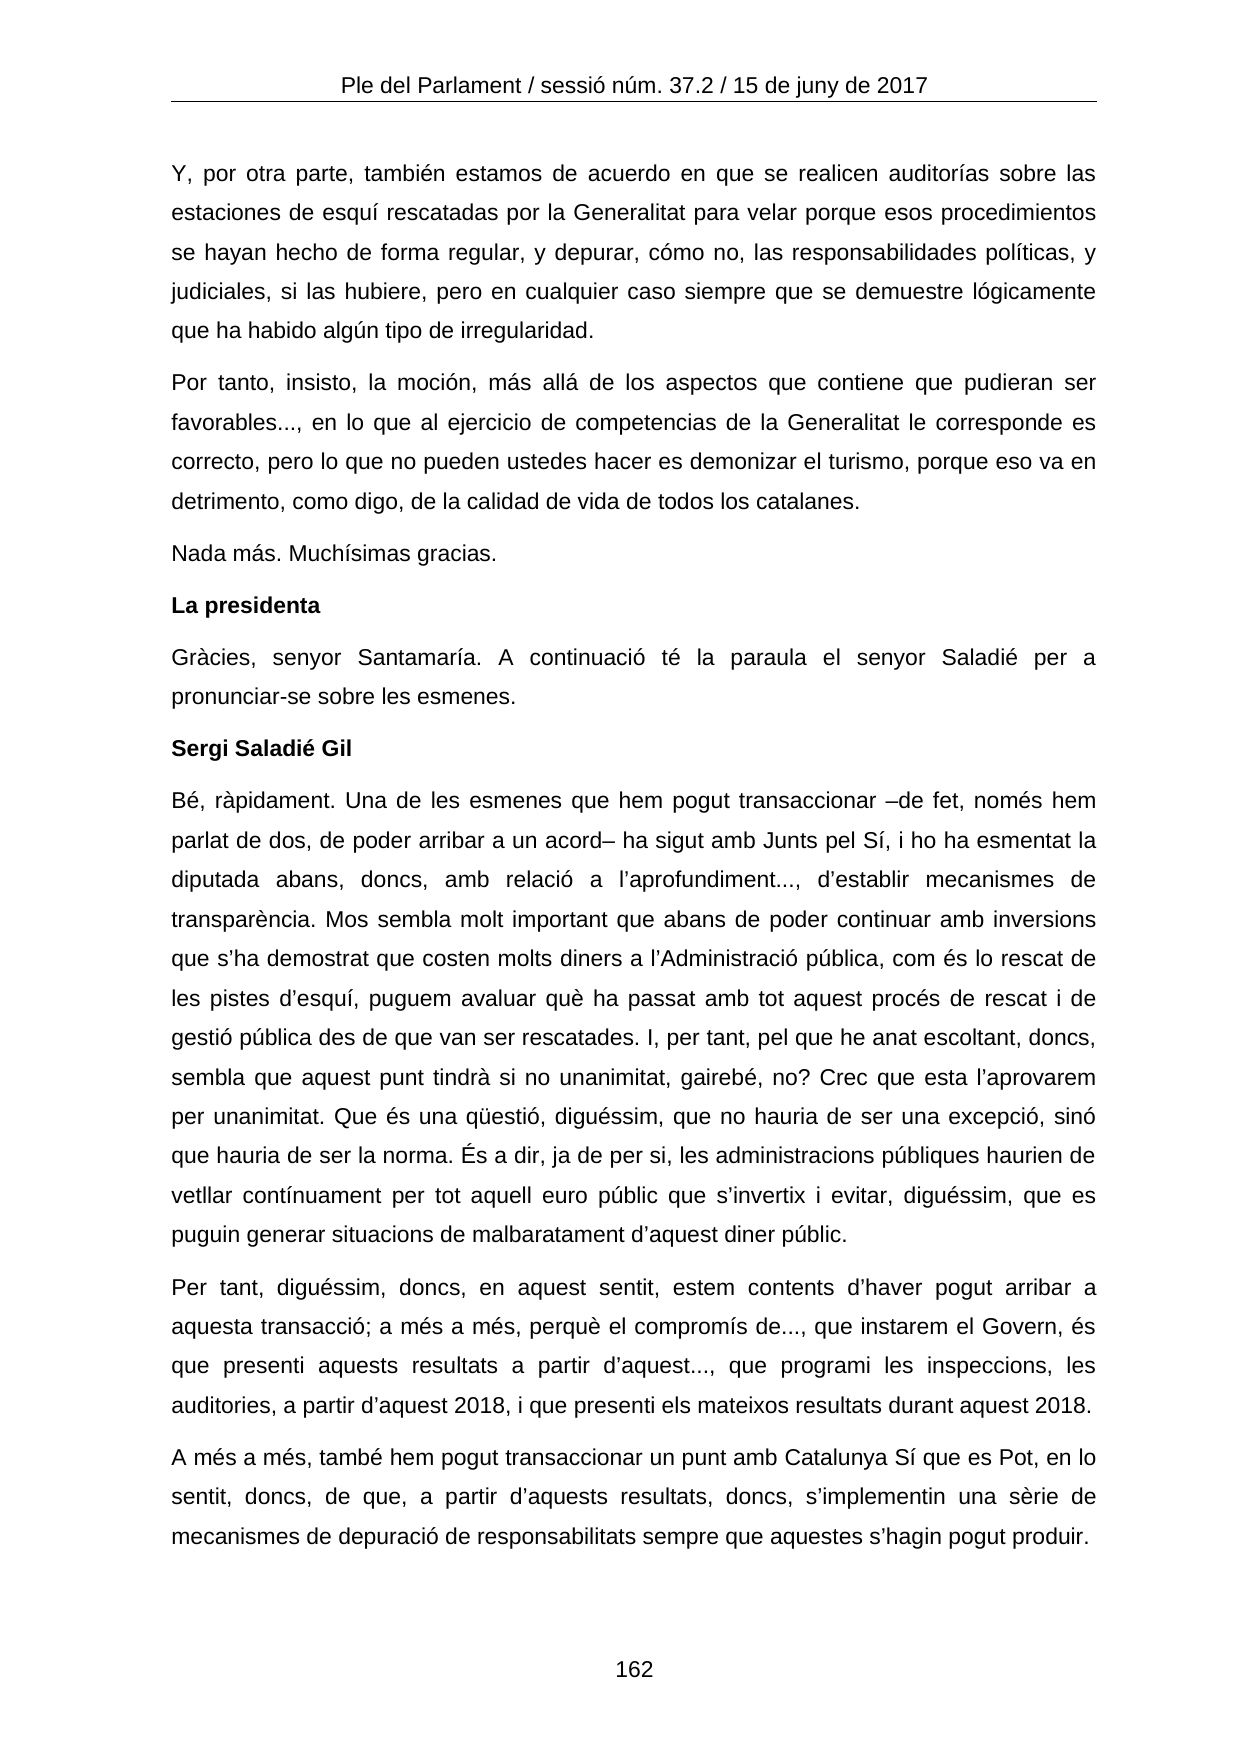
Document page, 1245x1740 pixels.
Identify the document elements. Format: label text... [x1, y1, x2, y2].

text Gràcies, senyor Santamaría. A continuació té la paraula el senyor Saladié per a pronunciar-se sobre les esmenes. [171, 644, 1097, 709]
text Nada más. Muchísimas gracias. [171, 540, 1097, 566]
text La presidenta [171, 592, 1097, 618]
text Sergi Saladié Gil [171, 735, 1097, 762]
text A més a més, també hem pogut transaccionar un punt amb Catalunya Sí que es Pot, en lo sentit, doncs, de que, a partir d’aquests resultats, doncs, s’implementin una sèrie de mecanismes de depuració de responsabilitats sempre que aquestes s’hagin pogut produir. [171, 1444, 1097, 1549]
text Bé, ràpidament. Una de les esmenes que hem pogut transaccionar –de fet, només hem parlat de dos, de poder arribar a un acord– ha sigut amb Junts pel Sí, i ho ha esmentat la diputada abans, doncs, amb relació a l’aprofundiment..., d’establir mecanismes de transparència. Mos sembla molt important que abans de poder continuar amb inversions que s’ha demostrat que costen molts diners a l’Administració pública, com és lo rescat de les pistes d’esquí, puguem avaluar què ha passat amb tot aquest procés de rescat i de gestió pública des de que van ser rescatades. I, per tant, pel que he anat escoltant, doncs, sembla que aquest punt tindrà si no unanimitat, gairebé, no? Crec que esta l’aprovarem per unanimitat. Que és una qüestió, diguéssim, que no hauria de ser una excepció, sinó que hauria de ser la norma. És a dir, ja de per si, les administracions públiques haurien de vetllar contínuament per tot aquell euro públic que s’invertix i evitar, diguéssim, que es puguin generar situacions de malbaratament d’aquest diner públic. [171, 787, 1097, 1248]
text Per tant, diguéssim, doncs, en aquest sentit, estem contents d’haver pogut arribar a aquesta transacció; a més a més, perquè el compromís de..., que instarem el Govern, és que presenti aquests resultats a partir d’aquest..., que programi les inspeccions, les auditories, a partir d’aquest 2018, i que presenti els mateixos resultats durant aquest 2018. [171, 1273, 1097, 1418]
text Y, por otra parte, también estamos de acuerdo en que se realicen auditorías sobre las estaciones de esquí rescatadas por la Generalitat para velar porque esos procedimientos se hayan hecho de forma regular, y depurar, cómo no, las responsabilidades políticas, y judiciales, si las hubiere, pero en cualquier caso siempre que se demuestre lógicamente que ha habido algún tipo de irregularidad. [171, 159, 1097, 344]
text Por tanto, insisto, la moción, más allá de los aspectos que contiene que pudieran ser favorables..., en lo que al ejercicio de competencias de la Generalitat le corresponde es correcto, pero lo que no pueden ustedes hacer es demonizar el turismo, porque eso va en detrimento, como digo, de la calidad de vida de todos los catalanes. [171, 369, 1097, 514]
